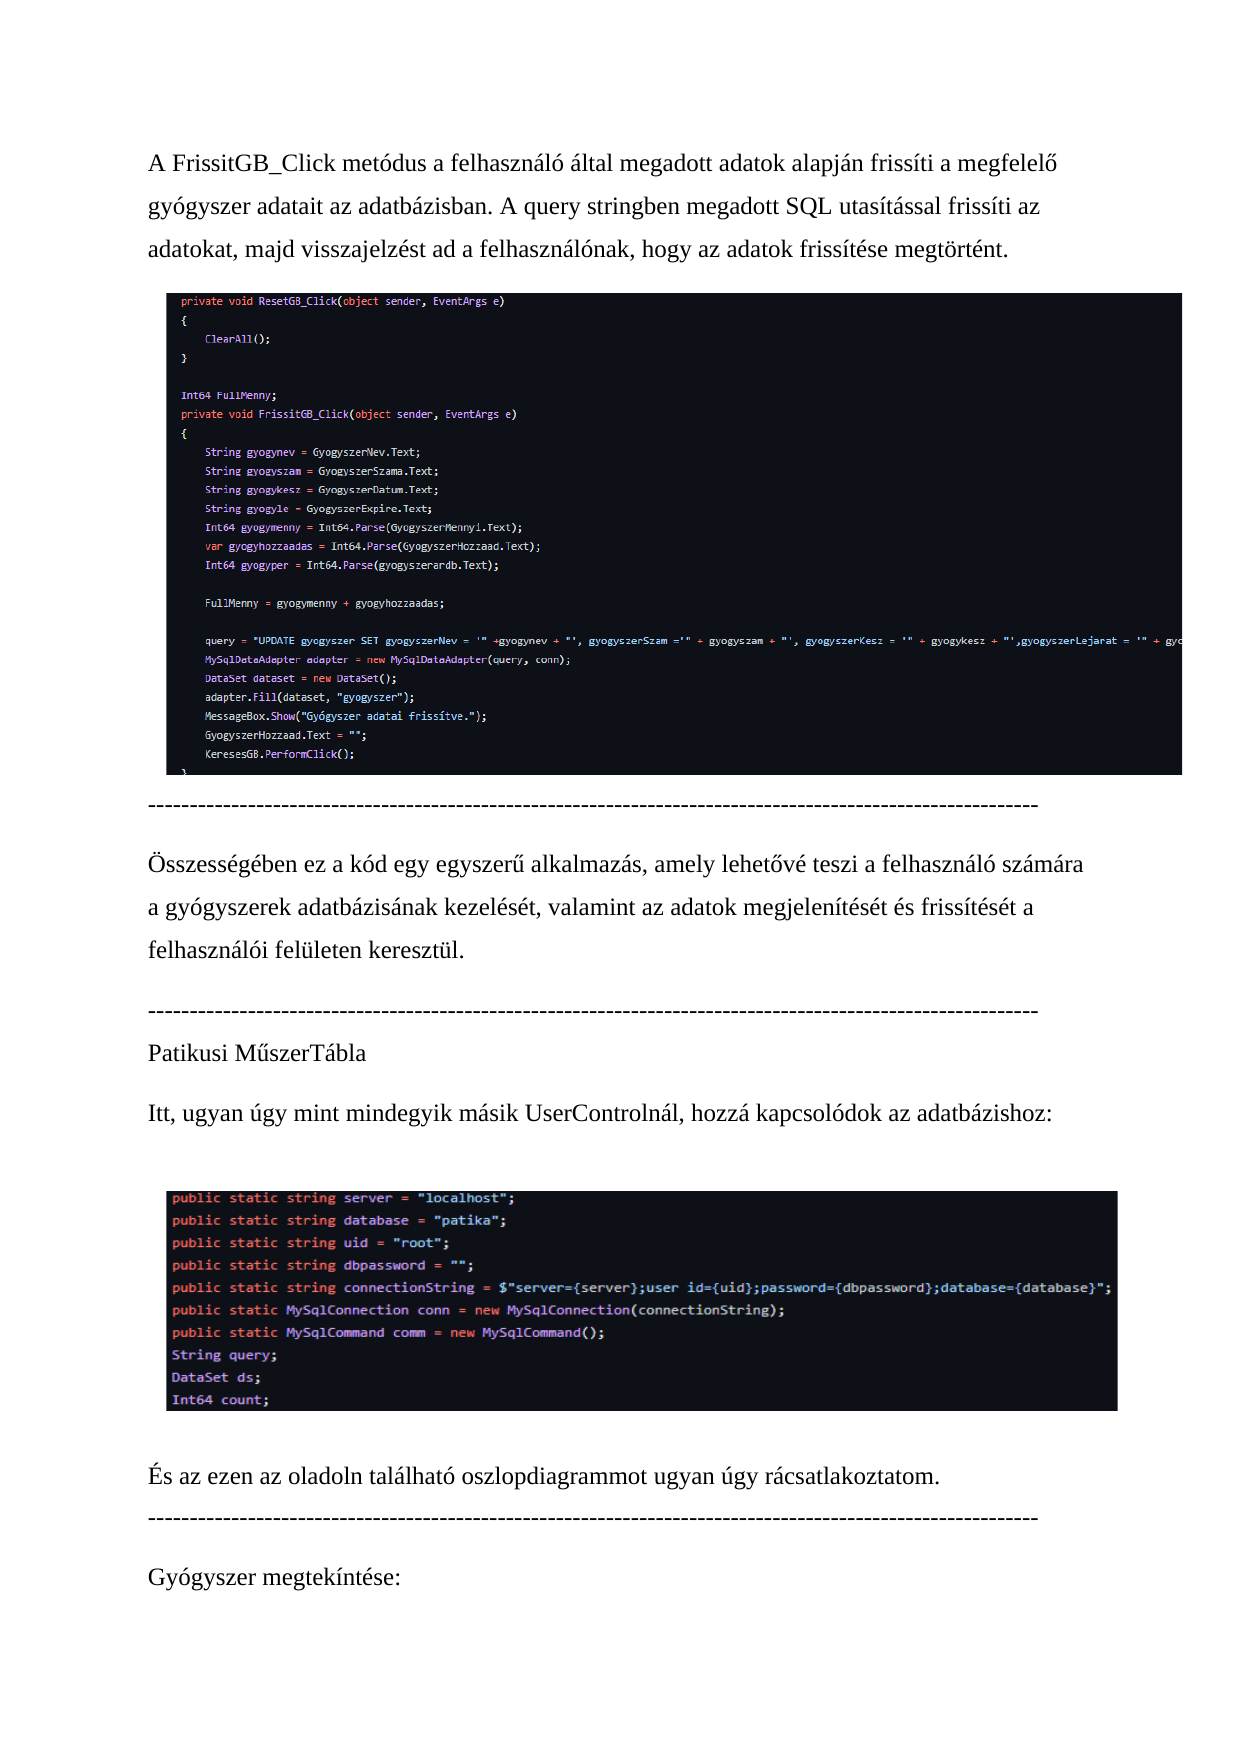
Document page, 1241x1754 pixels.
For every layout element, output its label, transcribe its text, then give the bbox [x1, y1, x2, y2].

text Itt, ugyan úgy mint mindegyik másik UserControlnál, hozzá kapcsolódok az adatbázishoz: [148, 1098, 1093, 1127]
text Összességében ez a kód egy egyszerű alkalmazás, amely lehetővé teszi a felhasználó számára a gyógyszerek adatbázisának kezelését, valamint az adatok megjelenítését és frissítését a felhasználói felületen keresztül. [148, 849, 1093, 964]
text Gyógyszer megtekíntése: [148, 1562, 1093, 1591]
text A FrissitGB_Click metódus a felhasználó által megadott adatok alapján frissíti a megfelelő gyógyszer adatait az adatbázisban. A query stringben megadott SQL utasítással frissíti az adatokat, majd visszajelzést ad a felhasználónak, hogy az adatok frissítése megtörtént. [148, 148, 1093, 263]
text ----------------------------------------------------------------------------------------------------------- [148, 294, 1093, 818]
text -----------------------------------------------------------------------------------------------------------Patikusi MűszerTábla [148, 995, 1093, 1067]
text És az ezen az oladoln található oszlopdiagrammot ugyan úgy rácsatlakoztatom. [148, 1461, 1093, 1490]
text ----------------------------------------------------------------------------------------------------------- [148, 1502, 1093, 1531]
